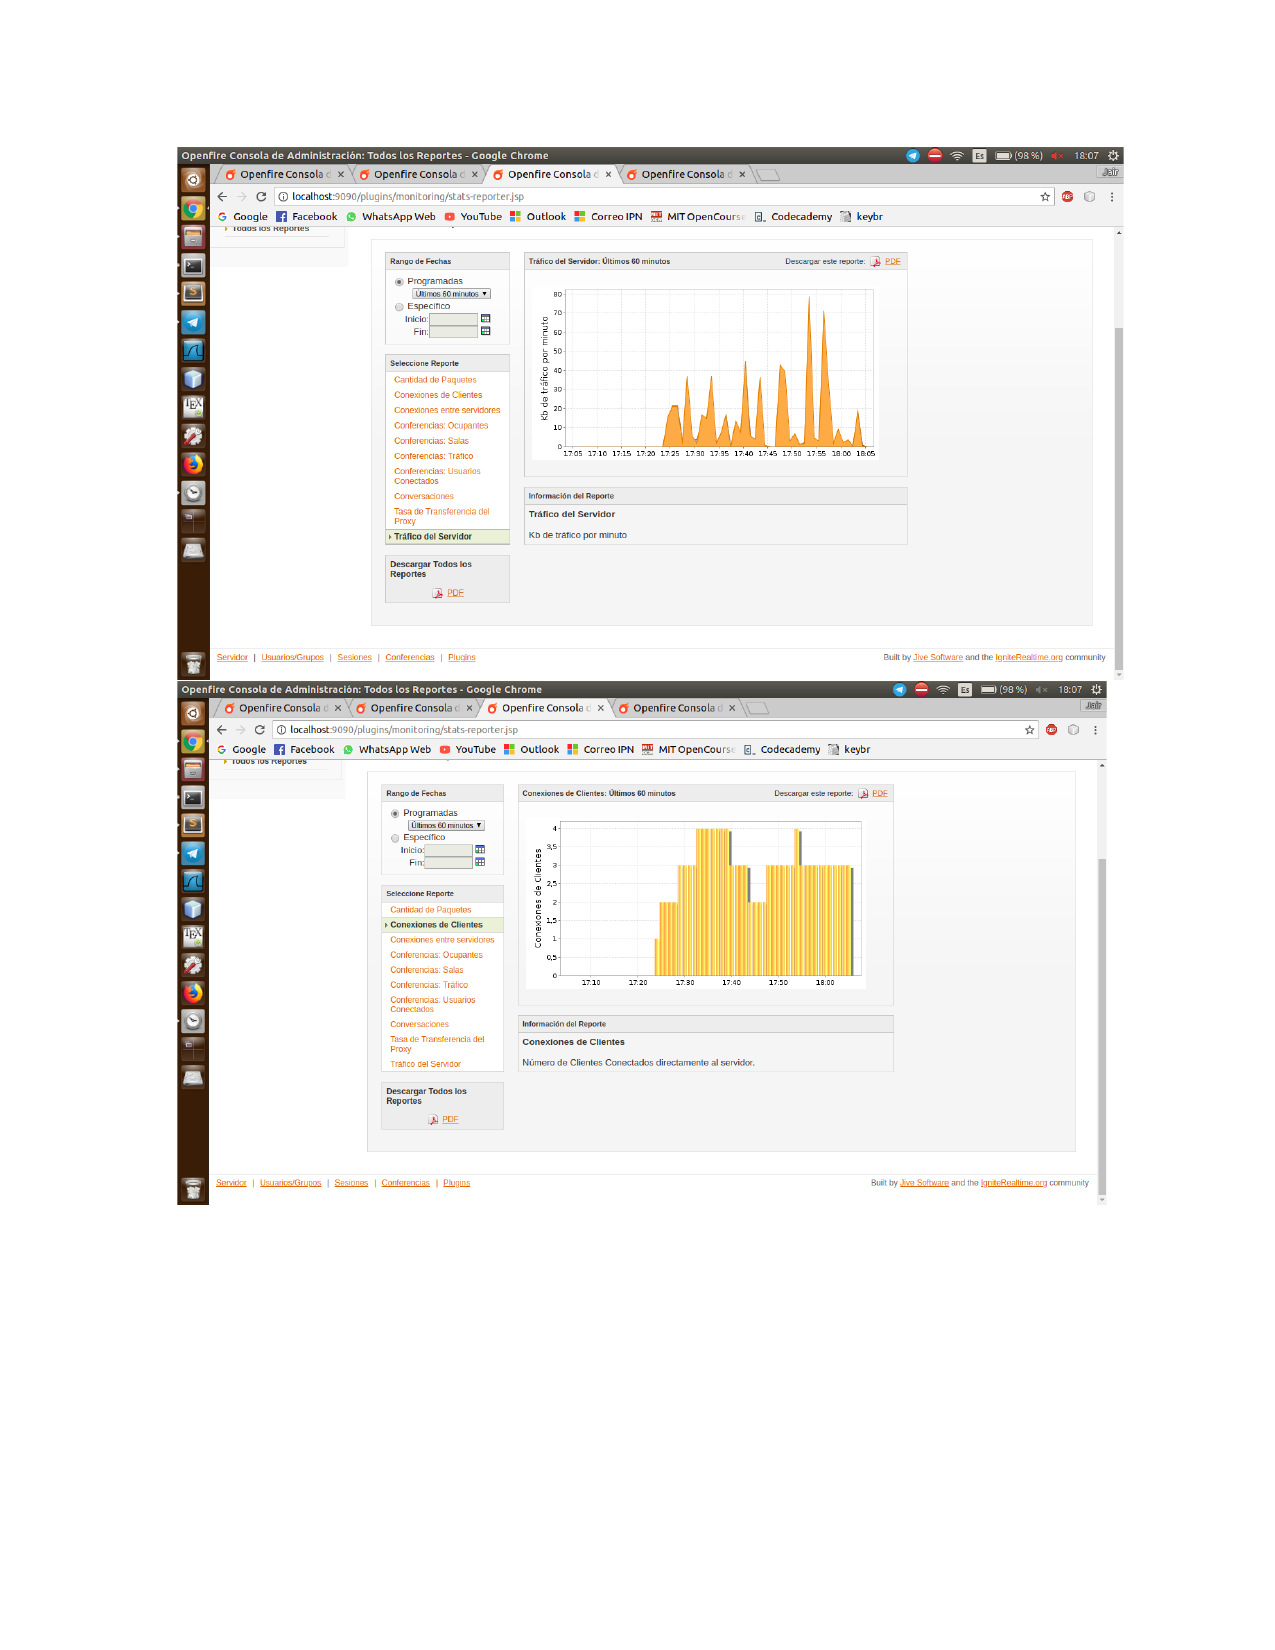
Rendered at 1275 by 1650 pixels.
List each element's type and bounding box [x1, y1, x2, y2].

picture [177, 681, 1107, 1205]
picture [177, 147, 1124, 680]
